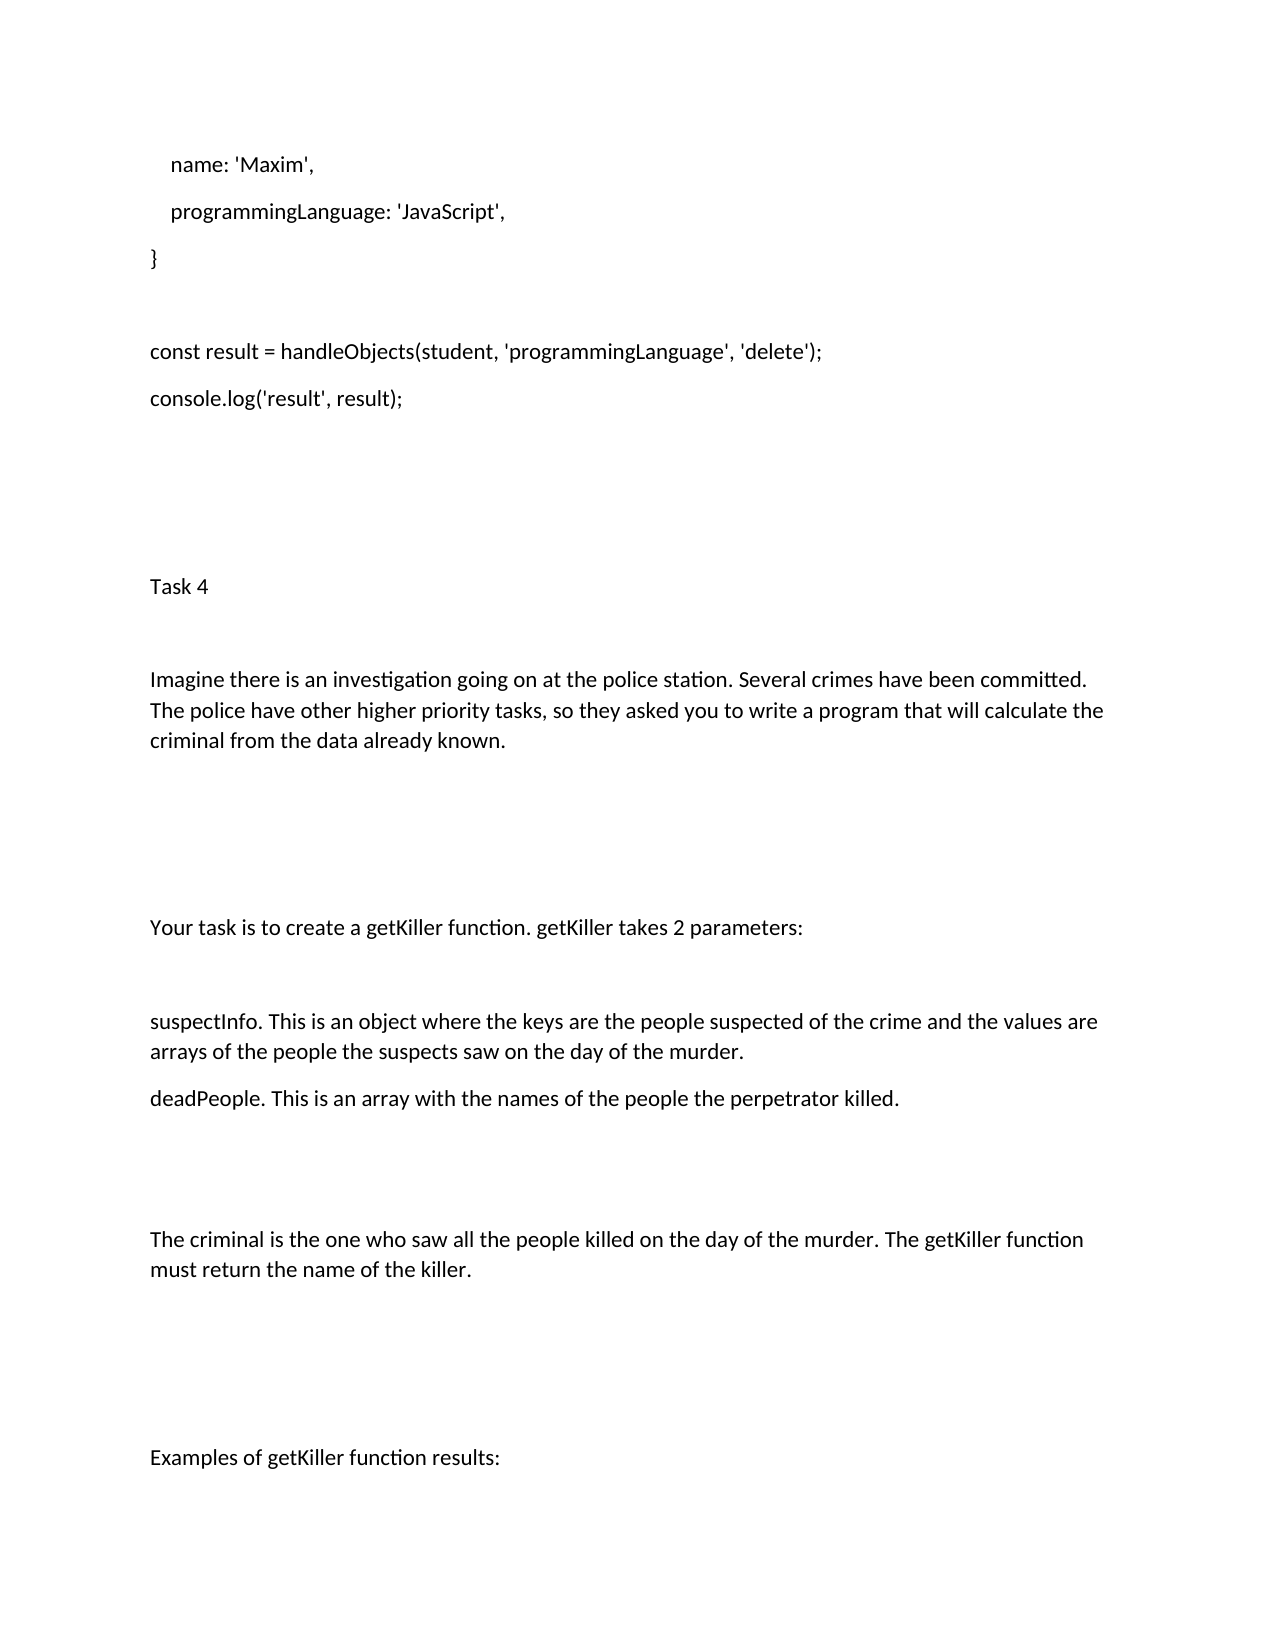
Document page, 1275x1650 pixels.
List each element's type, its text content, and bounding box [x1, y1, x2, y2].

text console.log('result', result); [150, 384, 1125, 412]
text The criminal is the one who saw all the people killed on the day of the murder. The getKiller function must return the name of the killer. [150, 1225, 1125, 1283]
text Task 4 [150, 572, 1125, 600]
text Your task is to create a getKiller function. getKiller takes 2 parameters: [150, 913, 1125, 942]
text } [150, 244, 1125, 272]
text programmingLanguage: 'JavaScript', [150, 197, 1125, 225]
text Imagine there is an investigation going on at the police station. Several crimes have been committed. The police have other higher priority tasks, so they asked you to write a program that will calculate the criminal from the data already known. [150, 666, 1125, 754]
text name: 'Maxim', [150, 150, 1125, 178]
text deadPeople. This is an array with the names of the people the perpetrator killed. [150, 1084, 1125, 1112]
text suspectInfo. This is an object where the keys are the people suspected of the crime and the values are arrays of the people the suspects saw on the day of the murder. [150, 1007, 1125, 1066]
text const result = handleObjects(student, 'programmingLanguage', 'delete'); [150, 337, 1125, 366]
text Examples of getKiller function results: [150, 1443, 1125, 1471]
